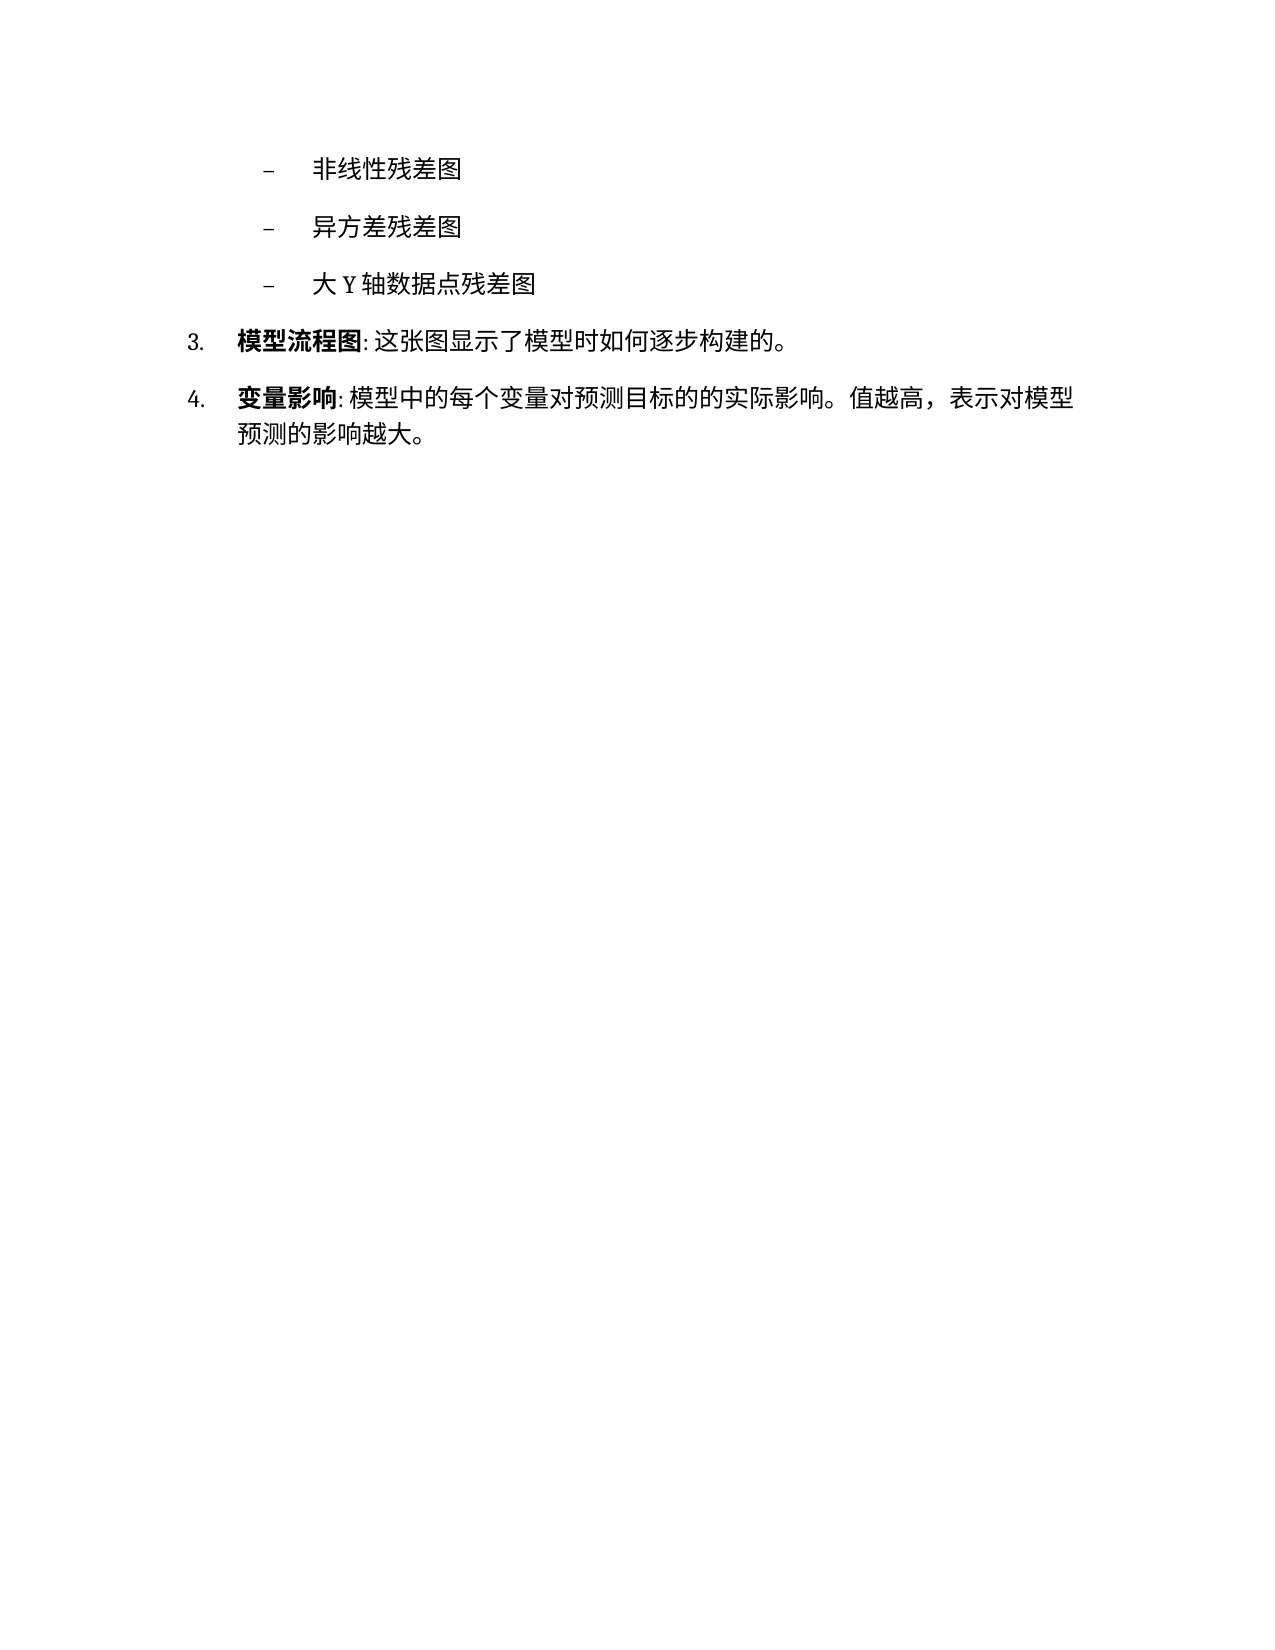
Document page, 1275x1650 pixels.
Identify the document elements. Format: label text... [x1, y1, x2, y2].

list 异方差残差图 [262, 207, 1087, 243]
list 非线性残差图 [262, 150, 1087, 186]
list 模型流程图: 这张图显示了模型时如何逐步构建的。 [187, 321, 1087, 357]
list 变量影响: 模型中的每个变量对预测目标的的实际影响。值越高，表示对模型预测的影响越大。 [187, 378, 1087, 451]
list 大Y轴数据点残差图 [262, 264, 1087, 300]
